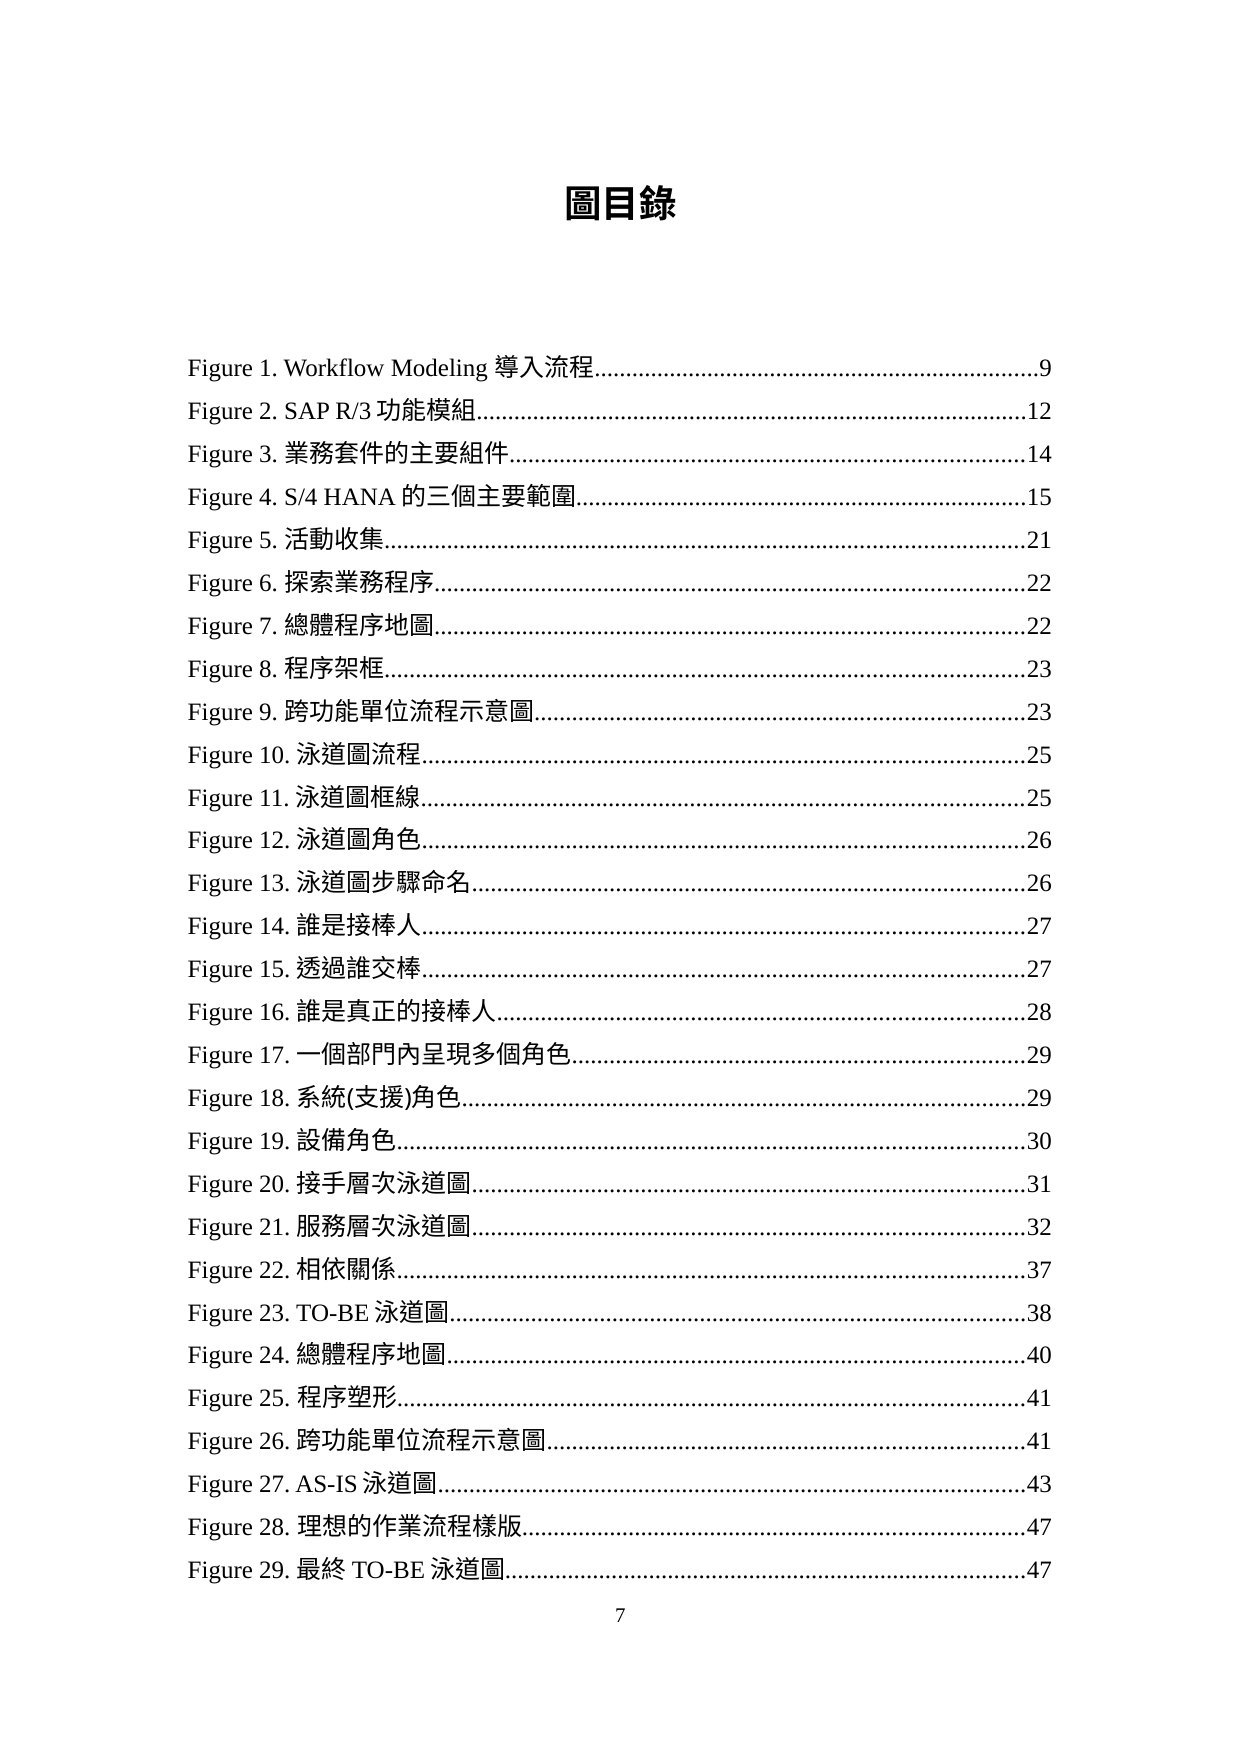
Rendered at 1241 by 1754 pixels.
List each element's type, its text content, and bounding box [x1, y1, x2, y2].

text Figure 9. 跨功能單位流程示意圖 23 [187, 691, 1053, 728]
text Figure 7. 總體程序地圖 22 [187, 605, 1053, 642]
text Figure 10. 泳道圖流程 25 [187, 733, 1053, 771]
text Figure 2. SAP R/3功能模組 12 [187, 390, 1053, 428]
text Figure 24. 總體程序地圖 40 [187, 1334, 1053, 1372]
text Figure 12. 泳道圖角色 26 [187, 819, 1053, 857]
text Figure 13. 泳道圖步驟命名 26 [187, 862, 1053, 900]
text Figure 25. 程序塑形 41 [187, 1377, 1053, 1415]
text Figure 14. 誰是接棒人 27 [187, 905, 1053, 943]
text Figure 26. 跨功能單位流程示意圖 41 [187, 1420, 1053, 1458]
text Figure 29. 最終TO-BE泳道圖 47 [187, 1549, 1053, 1586]
text Figure 3. 業務套件的主要組件 14 [187, 433, 1053, 471]
text Figure 5. 活動收集 21 [187, 519, 1053, 556]
text Figure 20. 接手層次泳道圖 31 [187, 1163, 1053, 1200]
text Figure 16. 誰是真正的接棒人 28 [187, 991, 1053, 1028]
text Figure 28. 理想的作業流程樣版 47 [187, 1506, 1053, 1543]
text Figure 22. 相依關係 37 [187, 1248, 1053, 1286]
text Figure 21. 服務層次泳道圖 32 [187, 1206, 1053, 1243]
text Figure 1. Workflow Modeling 導入流程 9 [187, 347, 1053, 385]
subtitle 圖目錄 [187, 164, 1053, 239]
text Figure 18. 系統(支援)角色 29 [187, 1077, 1053, 1114]
text Figure 15. 透過誰交棒 27 [187, 948, 1053, 986]
text Figure 11. 泳道圖框線 25 [187, 776, 1053, 814]
text Figure 23. TO-BE泳道圖 38 [187, 1291, 1053, 1329]
text Figure 27. AS-IS泳道圖 43 [187, 1463, 1053, 1501]
text Figure 19. 設備角色 30 [187, 1120, 1053, 1157]
text Figure 17. 一個部門內呈現多個角色 29 [187, 1034, 1053, 1071]
text Figure 8. 程序架框 23 [187, 648, 1053, 685]
text Figure 4. S/4 HANA的三個主要範圍 15 [187, 476, 1053, 513]
text Figure 6. 探索業務程序 22 [187, 562, 1053, 599]
